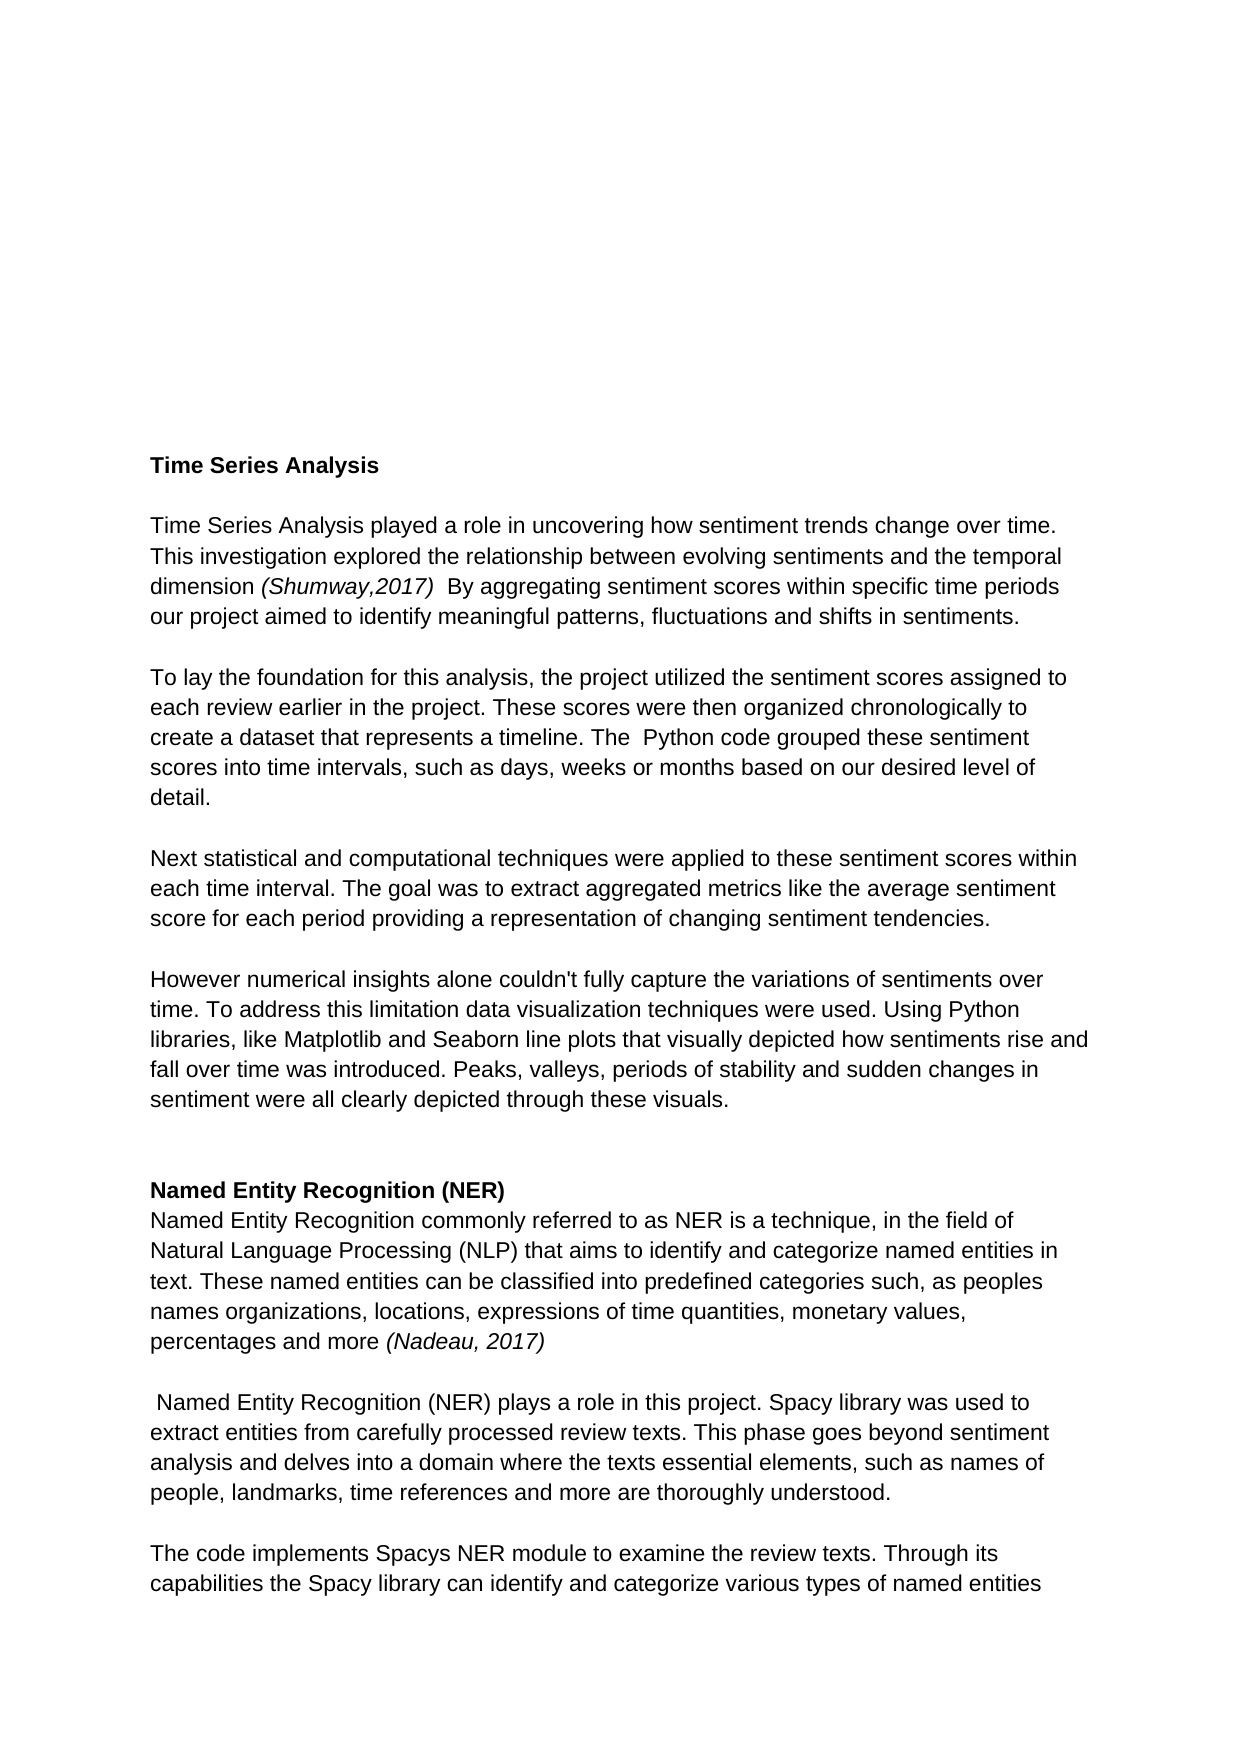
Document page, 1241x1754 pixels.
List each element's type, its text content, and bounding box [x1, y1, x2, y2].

text However numerical insights alone couldn't fully capture the variations of sentiments over time. To address this limitation data visualization techniques were used. Using Python libraries, like Matplotlib and Seaborn line plots that visually depicted how sentiments rise and fall over time was introduced. Peaks, valleys, periods of stability and sudden changes in sentiment were all clearly depicted through these visuals. [150, 966, 1090, 1113]
text Time Series Analysis played a role in uncovering how sentiment trends change over time. This investigation explored the relationship between evolving sentiments and the temporal dimension (Shumway,2017) By aggregating sentiment scores within specific time periods our project aimed to identify meaningful patterns, fluctuations and shifts in sentiments. [150, 512, 1090, 629]
text Next statistical and computational techniques were applied to these sentiment scores within each time interval. The goal was to extract aggregated metrics like the average sentiment score for each period providing a representation of changing sentiment tendencies. [150, 845, 1090, 932]
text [150, 1539, 1090, 1596]
text To lay the foundation for this analysis, the project utilized the sentiment scores assigned to each review earlier in the project. These scores were then organized chronologically to create a dataset that represents a timeline. The Python code grouped these sentiment scores into time intervals, such as days, weeks or months based on our desired level of detail. [150, 663, 1090, 811]
text Time Series Analysis [150, 392, 1090, 478]
text Named Entity Recognition (NER) [150, 1177, 1090, 1203]
text Named Entity Recognition commonly referred to as NER is a technique, in the field of Natural Language Processing (NLP) that aims to identify and categorize named entities in text. These named entities can be classified into predefined categories such, as peoples names organizations, locations, expressions of time quantities, monetary values, percentages and more (Nadeau, 2017) Named Entity Recognition (NER) plays a role in this project. Spacy library was used to extract entities from carefully processed review texts. This phase goes beyond sentiment analysis and delves into a domain where the texts essential elements, such as names of people, landmarks, time references and more are thoroughly understood. [150, 1207, 1090, 1506]
